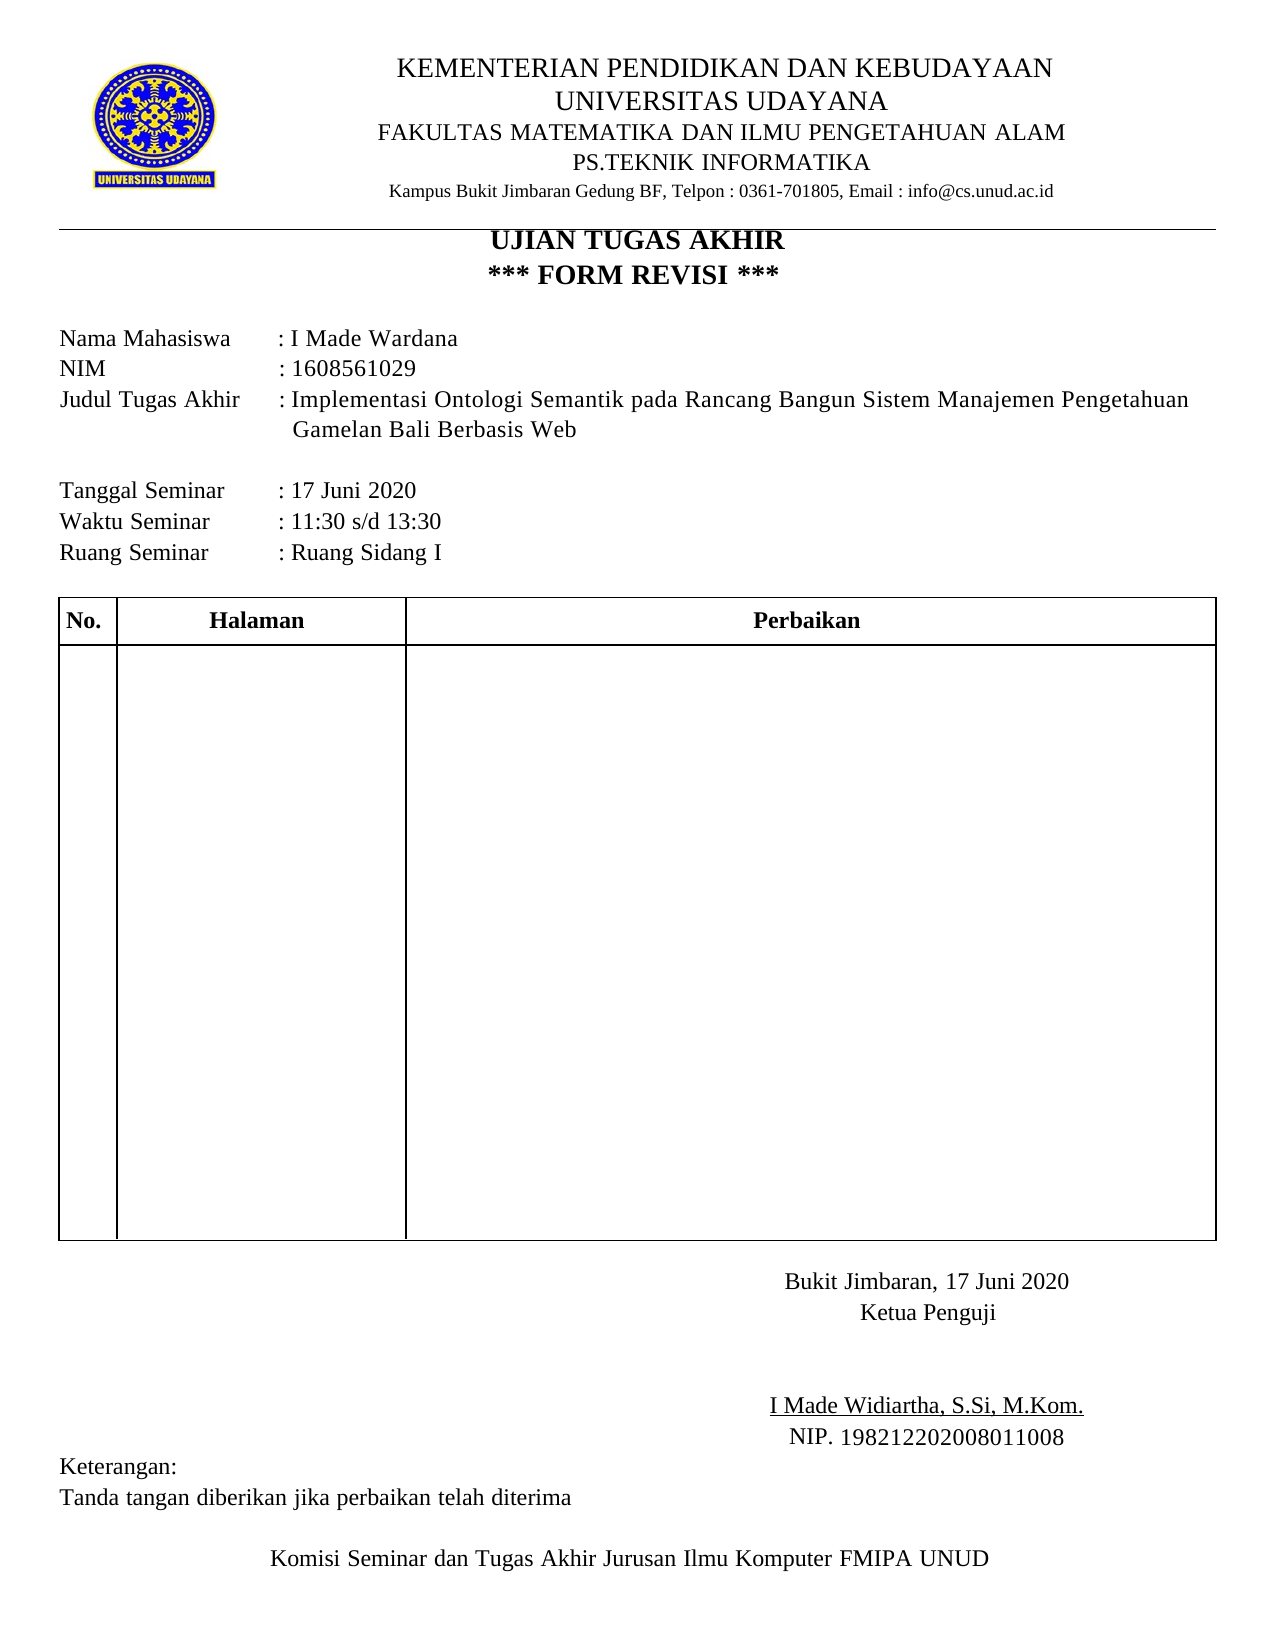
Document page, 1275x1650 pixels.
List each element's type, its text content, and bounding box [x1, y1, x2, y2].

table_header Halaman [118, 598, 405, 644]
text Gamelan Bali Berbasis Web [210, 416, 1227, 443]
text Ruang Seminar : Ruang Sidang I [59, 537, 1227, 564]
text Ketua Penguji [48, 1298, 996, 1325]
table_cell [60, 646, 116, 1239]
text Keterangan: [59, 1452, 575, 1480]
text FAKULTAS MATEMATIKA DAN ILMU PENGETAHUAN ALAM PS.TEKNIK INFORMATIKA [373, 118, 1070, 176]
table_header Perbaikan [407, 598, 1215, 644]
text Tanda tangan diberikan jika perbaikan telah diterima [59, 1483, 581, 1510]
text Bukit Jimbaran, 17 Juni 2020 [748, 1268, 1106, 1295]
table_cell [407, 646, 1215, 1239]
text Komisi Seminar dan Tugas Akhir Jurusan Ilmu Komputer FMIPA UNUD [270, 1543, 1227, 1571]
text Kampus Bukit Jimbaran Gedung BF, Telpon : 0361-701805, Email : info@cs.unud.ac.id [385, 179, 1058, 201]
text Tanggal Seminar : 17 Juni 2020 [48, 477, 709, 504]
text Judul Tugas Akhir : Implementasi Ontologi Semantik pada Rancang Bangun Sistem Manajemen Pengetahuan [60, 385, 1227, 413]
text UJIAN TUGAS AKHIR [485, 223, 790, 255]
text Waktu Seminar : 11:30 s/d 13:30 [59, 507, 1227, 534]
text NIP. 198212202008011008 [787, 1422, 1066, 1450]
table_header No. [60, 598, 116, 644]
text NIM : 1608561029 [59, 354, 1227, 382]
text KEMENTERIAN PENDIDIKAN DAN KEBUDAYAAN UNIVERSITAS UDAYANA [319, 52, 1124, 117]
text I Made Widiartha, S.Si, M.Kom. [694, 1391, 1159, 1419]
text *** FORM REVISI *** [452, 258, 815, 290]
text Nama Mahasiswa : I Made Wardana [59, 324, 1227, 352]
table_cell [118, 646, 405, 1239]
picture [87, 59, 221, 193]
